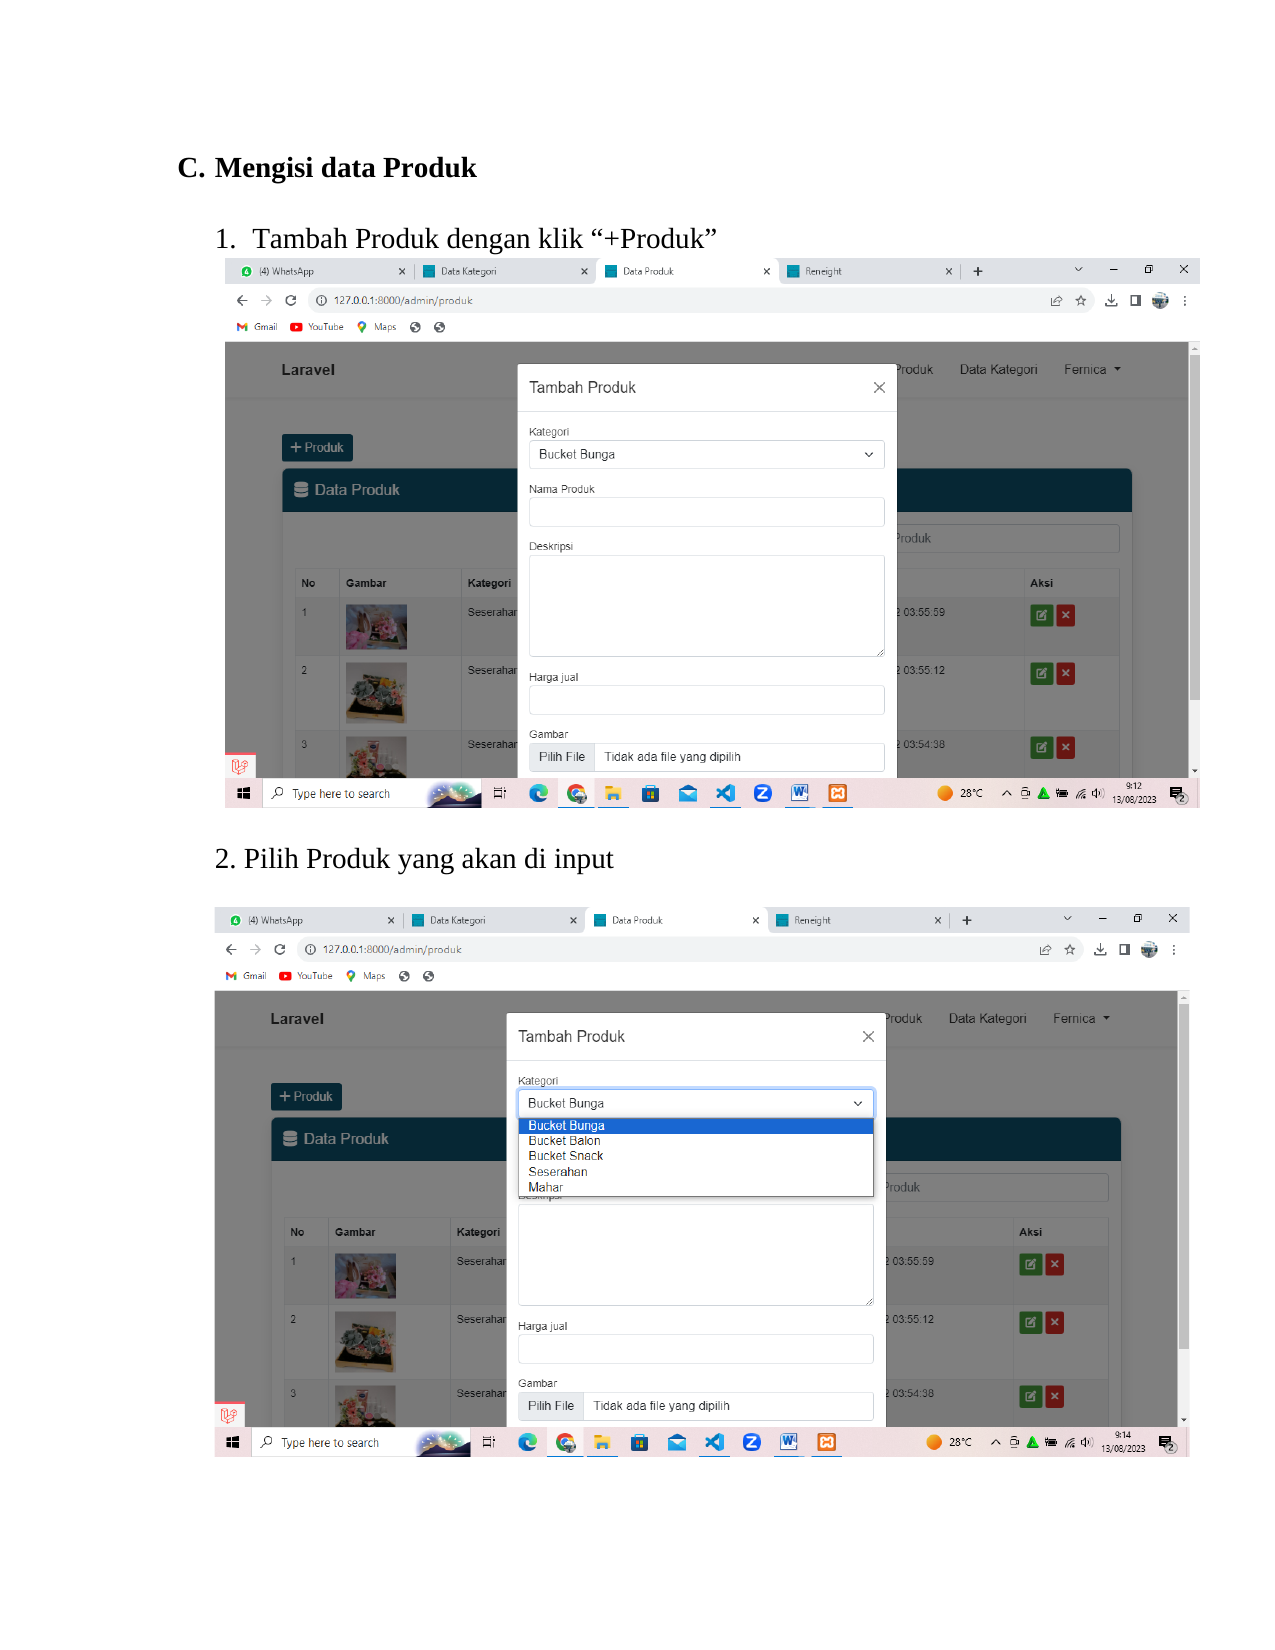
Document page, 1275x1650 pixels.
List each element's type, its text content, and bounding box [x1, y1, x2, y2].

list Tambah Produk dengan klik “+Produk” [214, 221, 1135, 255]
picture [225, 258, 1200, 808]
text 2. Pilih Produk yang akan di input [214, 841, 1135, 874]
picture [214, 907, 1190, 1457]
list Mengisi data Produk [177, 150, 1135, 183]
